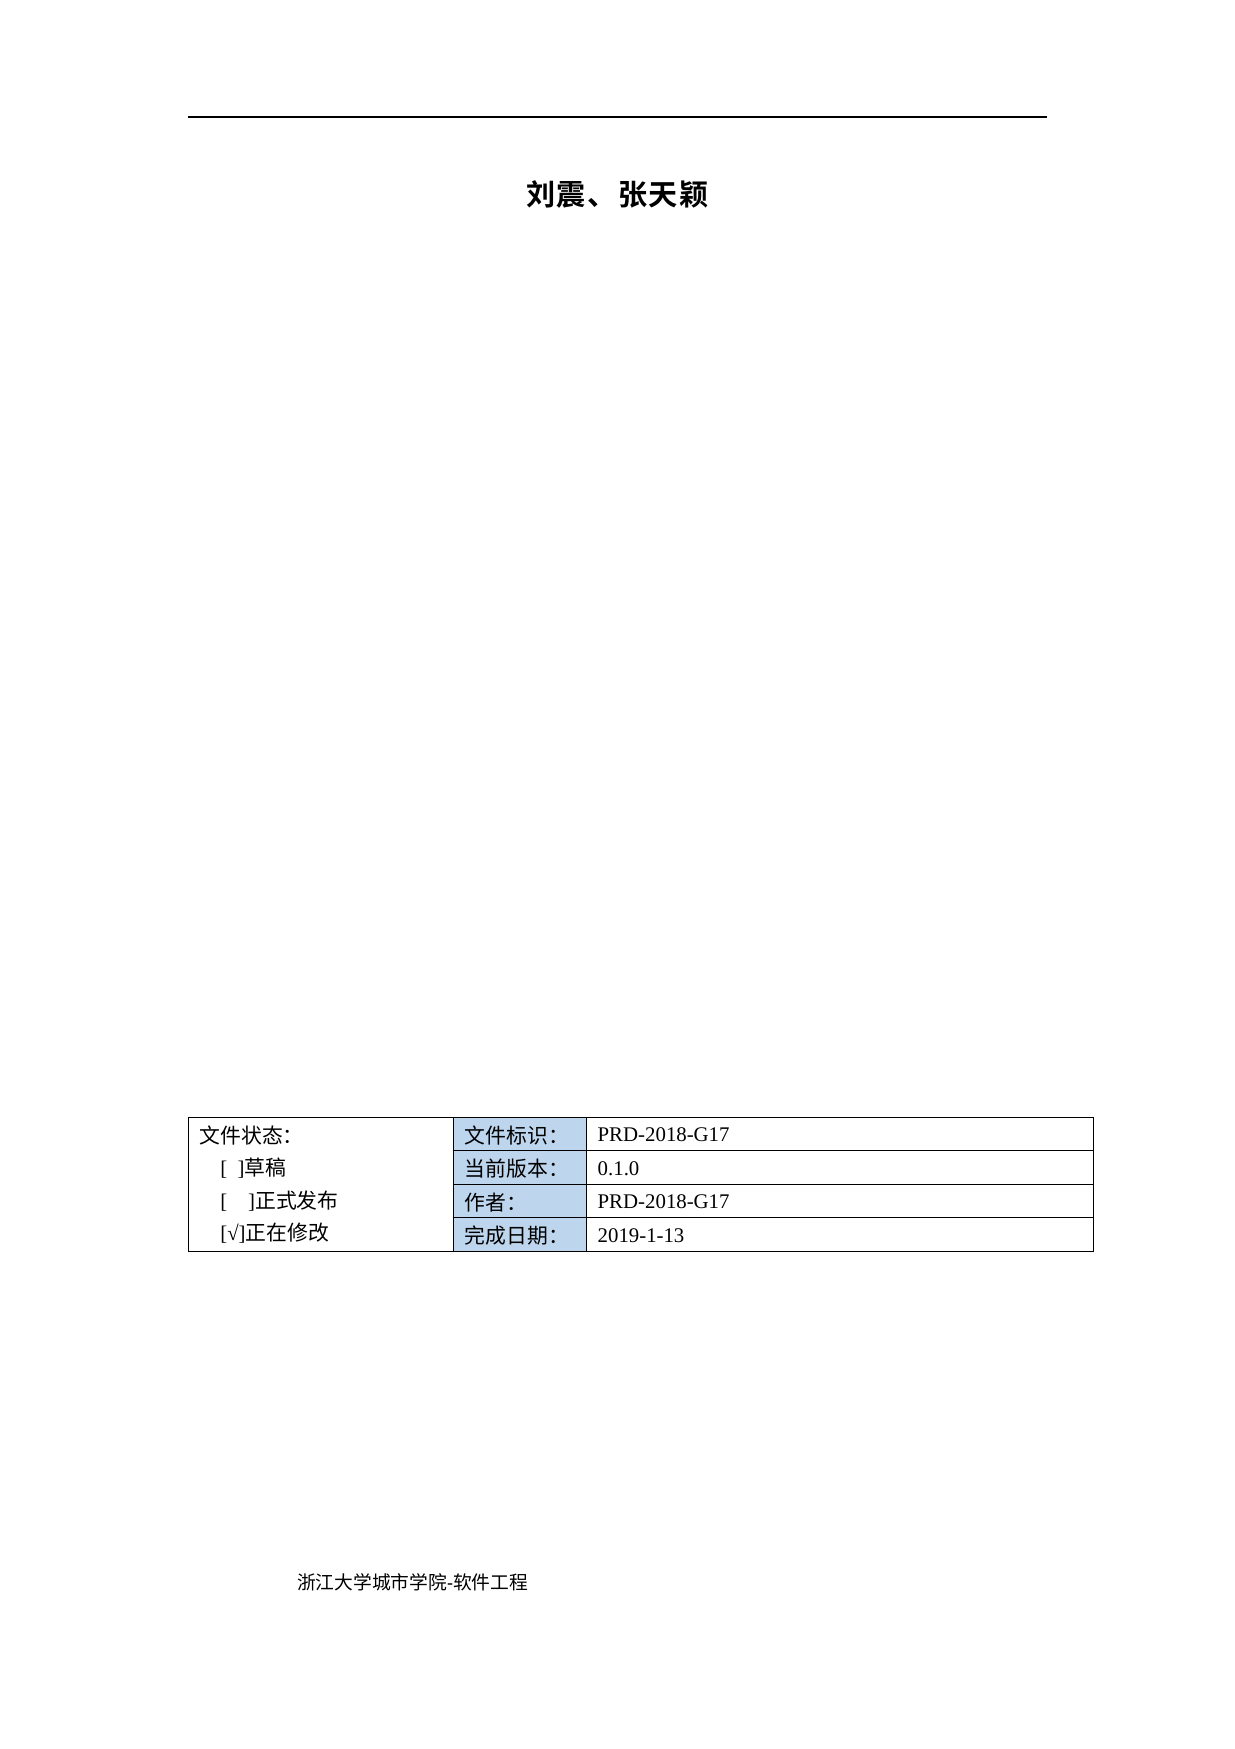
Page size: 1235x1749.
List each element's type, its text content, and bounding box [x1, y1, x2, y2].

text 刘震、张天颖 [187, 160, 1047, 225]
table_cell 当前版本： [454, 1151, 586, 1184]
table_header 文件标识： [454, 1118, 586, 1150]
table_cell 作者： [454, 1185, 586, 1217]
table_header PRD-2018-G17 [587, 1118, 1093, 1150]
table_cell 完成日期： [454, 1218, 586, 1251]
table_header 文件状态： [ ]草稿 [ ]正式发布 [√]正在修改 [189, 1118, 453, 1251]
table_cell 2019-1-13 [587, 1218, 1093, 1251]
table_cell PRD-2018-G17 [587, 1185, 1093, 1217]
table_cell 0.1.0 [587, 1151, 1093, 1184]
